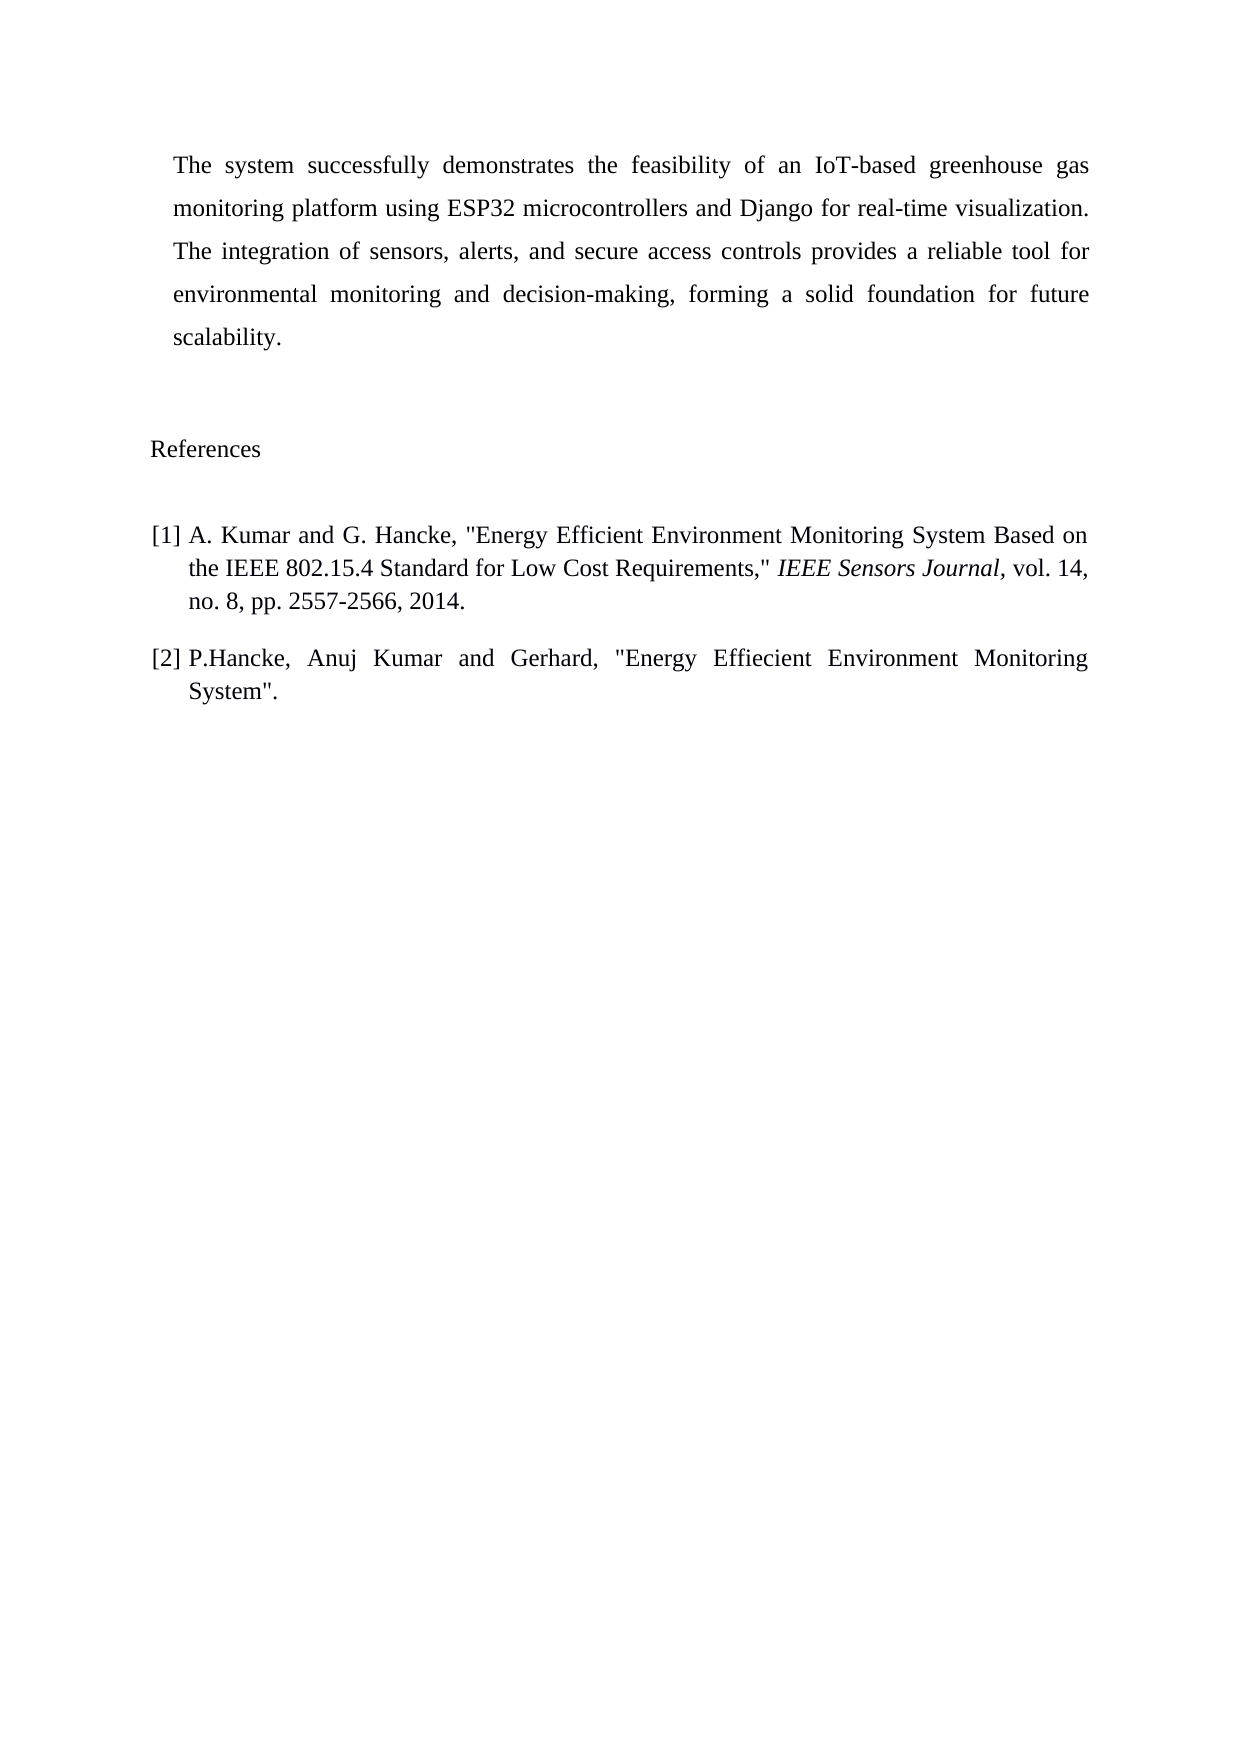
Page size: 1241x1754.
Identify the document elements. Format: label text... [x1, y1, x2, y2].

table_header A. Kumar and G. Hancke, "Energy Efficient Environment Monitoring System Based on the IEEE 802.15.4 Standard for Low Cost Requirements," IEEE Sensors Journal, vol. 14, no. 8, pp. 2557-2566, 2014. [187, 519, 1090, 642]
table_cell [2] [150, 642, 187, 732]
table_cell P.Hancke, Anuj Kumar and Gerhard, "Energy Effiecient Environment Monitoring System". [187, 642, 1090, 732]
text The system successfully demonstrates the feasibility of an IoT-based greenhouse gas monitoring platform using ESP32 microcontrollers and Django for real-time visualization. The integration of sensors, alerts, and secure access controls provides a reliable tool for environmental monitoring and decision-making, forming a solid foundation for future scalability. [173, 150, 1090, 351]
table_header [1] [150, 519, 187, 642]
